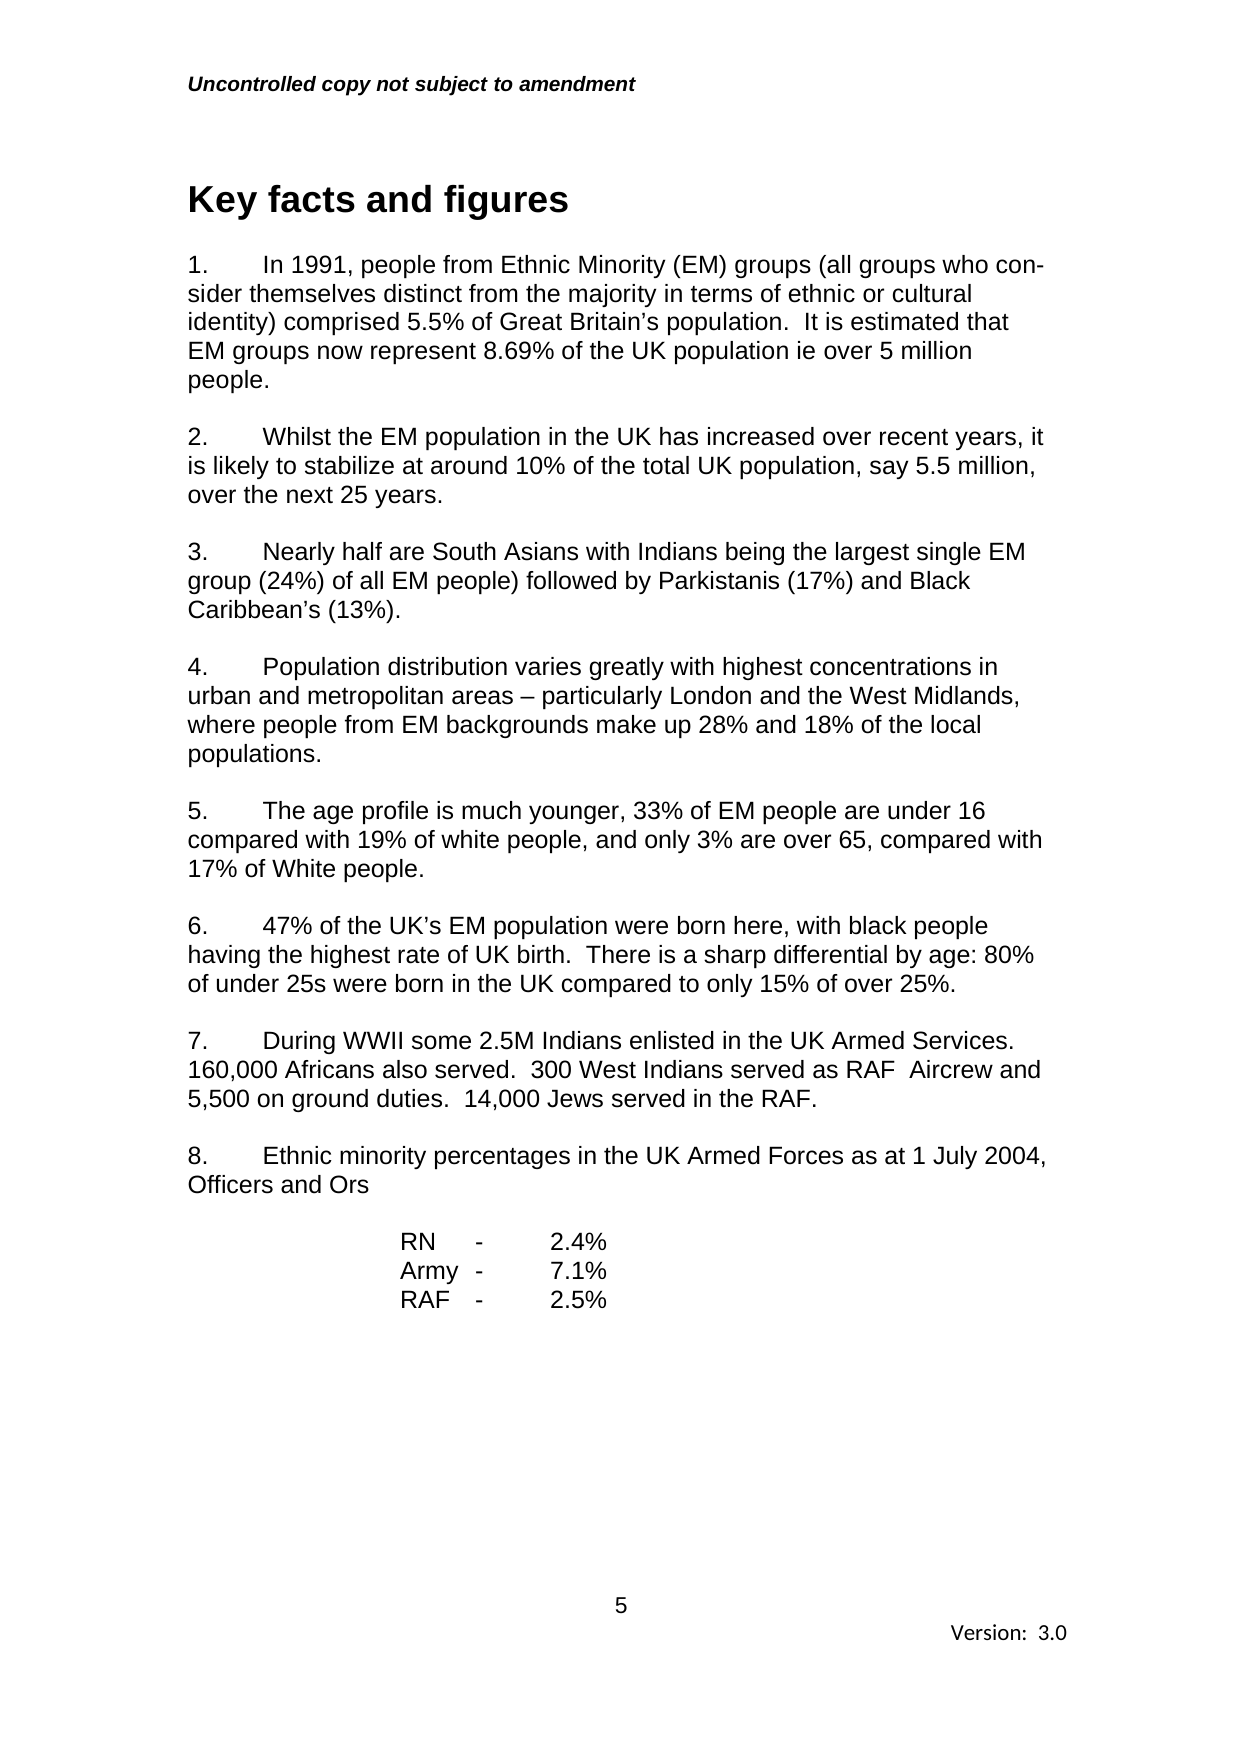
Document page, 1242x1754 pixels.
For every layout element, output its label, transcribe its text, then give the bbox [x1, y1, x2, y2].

text 1. In 1991, people from Ethnic Minority (EM) groups (all groups who con- sider themselves distinct from the majority in terms of ethnic or cultural identity) comprised 5.5% of Great Britain’s population. It is estimated that EM groups now represent 8.69% of the UK population ie over 5 million people. [187, 250, 1053, 394]
text 7. During WWII some 2.5M Indians enlisted in the UK Armed Services. 160,000 Africans also served. 300 West Indians served as RAF Aircrew and 5,500 on ground duties. 14,000 Jews served in the RAF. [187, 1026, 1053, 1112]
text 5. The age profile is much younger, 33% of EM people are under 16 compared with 19% of white people, and only 3% are over 65, compared with 17% of White people. [187, 796, 1053, 882]
text Army - 7.1% [187, 1256, 1053, 1285]
text Key facts and figures [187, 177, 1069, 220]
text 8. Ethnic minority percentages in the UK Armed Forces as at 1 July 2004, Officers and Ors [187, 1141, 1053, 1199]
text 6. 47% of the UK’s EM population were born here, with black people having the highest rate of UK birth. There is a sharp differential by age: 80% of under 25s were born in the UK compared to only 15% of over 25%. [187, 911, 1053, 997]
text 3. Nearly half are South Asians with Indians being the largest single EM group (24%) of all EM people) followed by Parkistanis (17%) and Black Caribbean’s (13%). [187, 537, 1053, 624]
text RN - 2.4% [187, 1227, 1053, 1256]
text 4. Population distribution varies greatly with highest concentrations in urban and metropolitan areas – particularly London and the West Midlands, where people from EM backgrounds make up 28% and 18% of the local populations. [187, 652, 1053, 767]
text 2. Whilst the EM population in the UK has increased over recent years, it is likely to stabilize at around 10% of the total UK population, say 5.5 million, over the next 25 years. [187, 422, 1053, 509]
text RAF - 2.5% [187, 1285, 1053, 1314]
